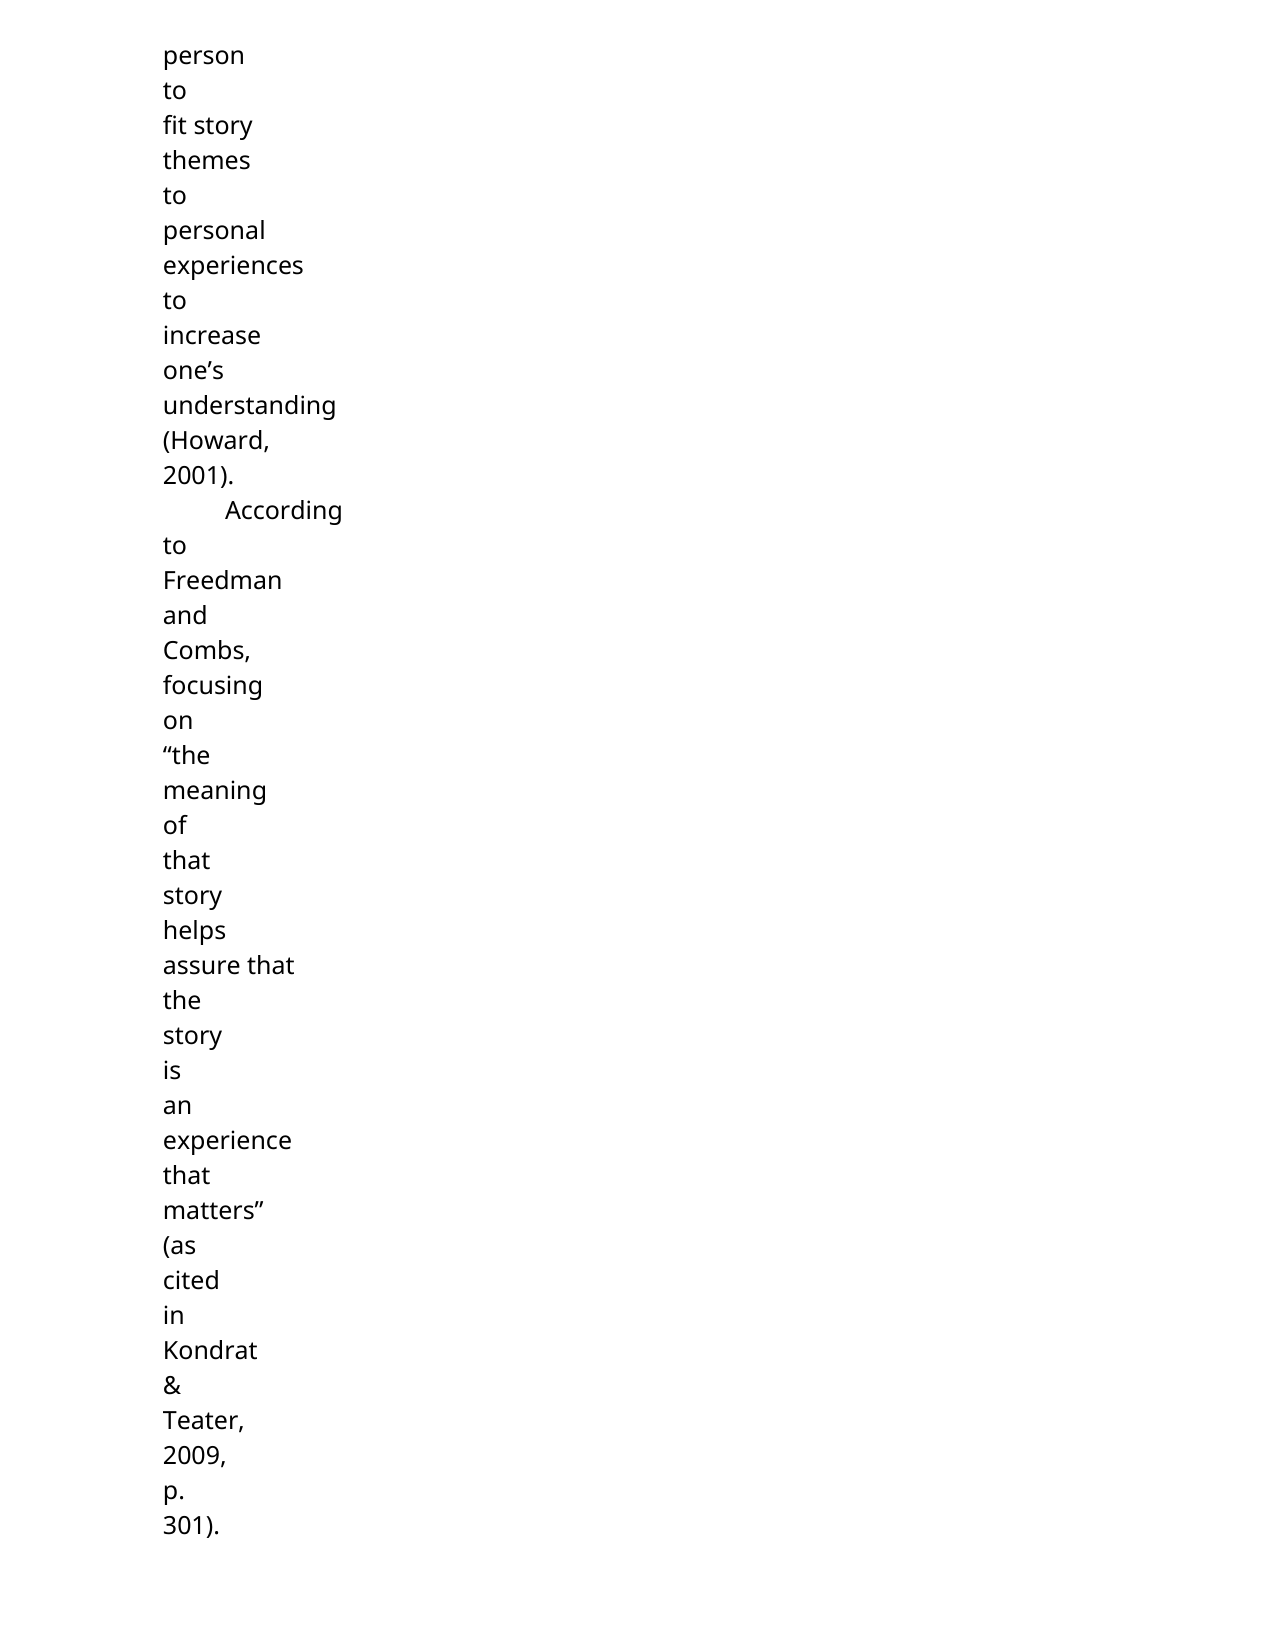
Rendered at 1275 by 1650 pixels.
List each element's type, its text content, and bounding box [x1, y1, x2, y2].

text According to Freedman and Combs, focusing on “the meaning of that story helps assure that the story is an experience that matters” (as cited in Kondrat & Teater, 2009, p. 301). [150, 492, 1127, 1542]
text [150, 37, 1127, 492]
